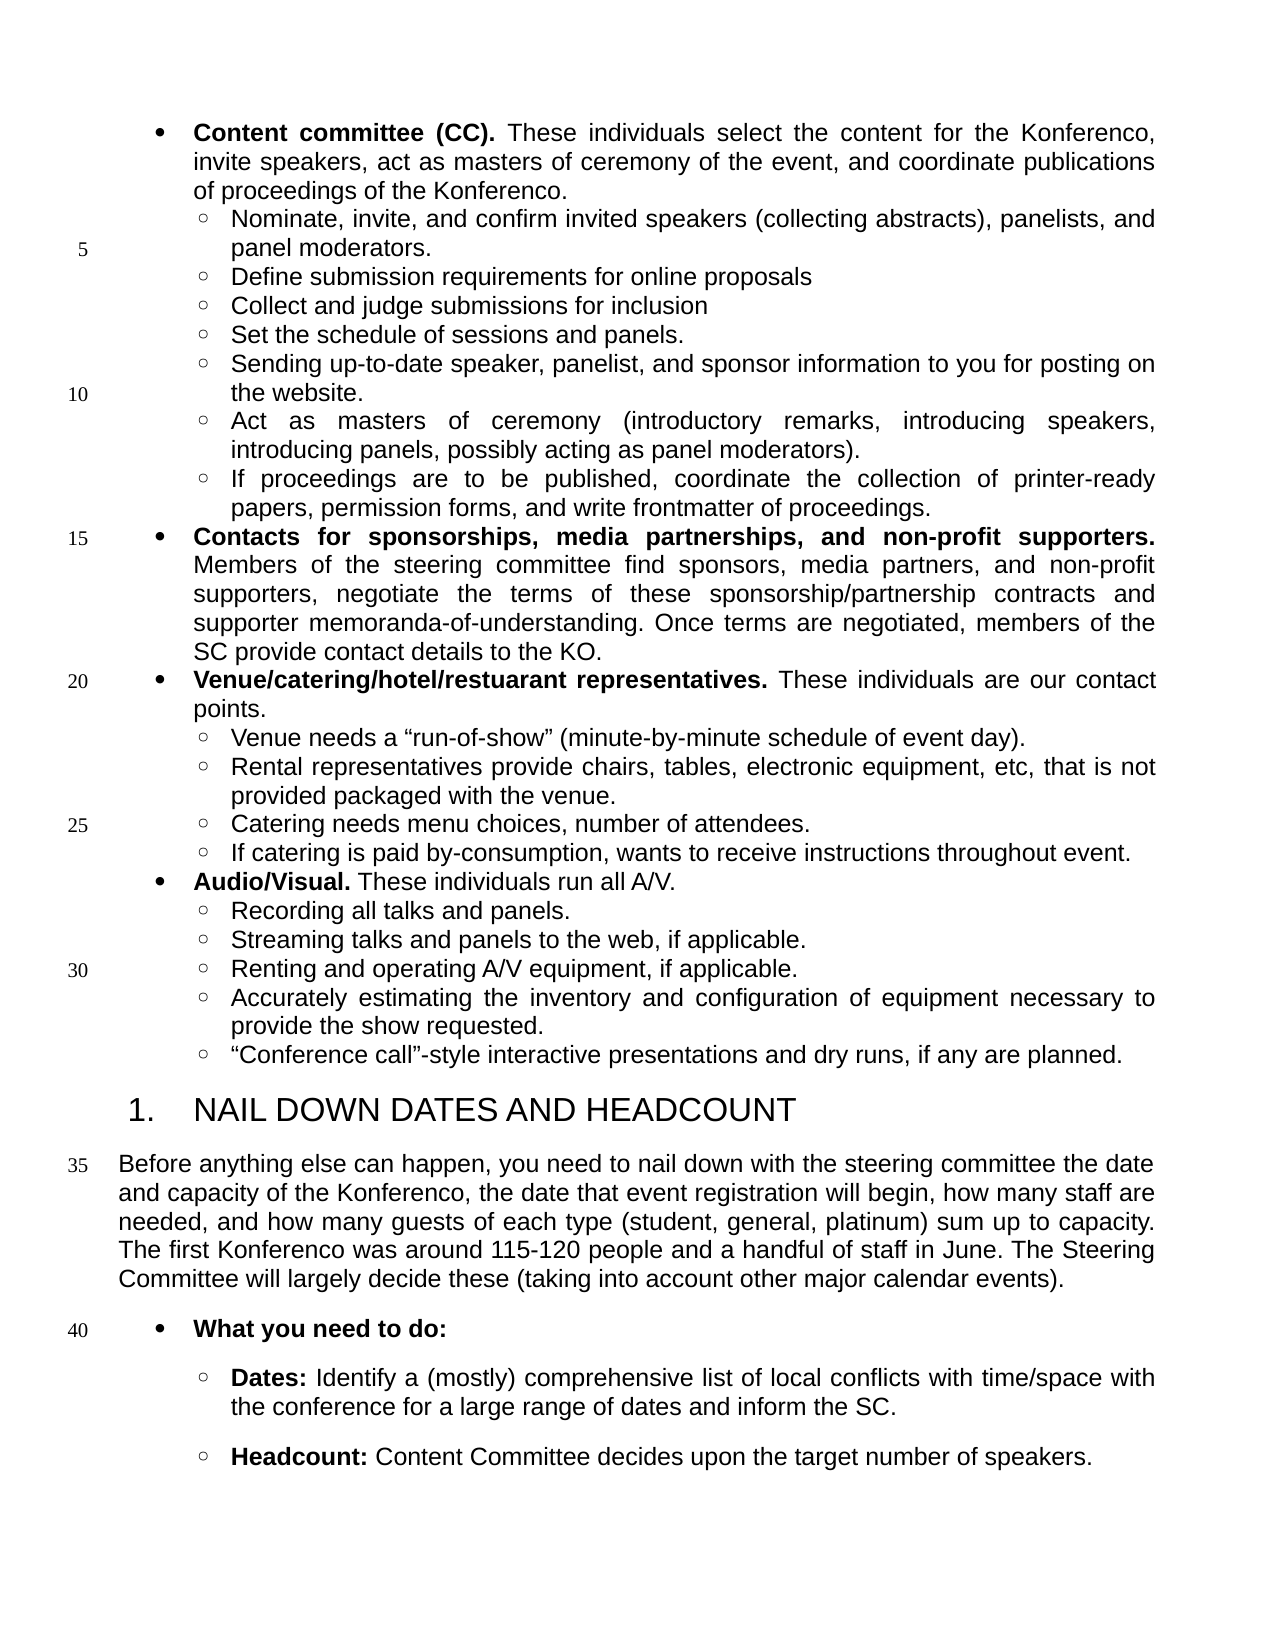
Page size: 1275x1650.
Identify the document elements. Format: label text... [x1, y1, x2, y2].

list Contacts for sponsorships, media partnerships, and non-profit supporters. Members of the steering committee find sponsors, media partners, and non-profit supporters, negotiate the terms of these sponsorship/partnership contracts and supporter memoranda-of-understanding. Once terms are negotiated, members of the SC provide contact details to the KO. [156, 521, 1157, 665]
list Renting and operating A/V equipment, if applicable. [193, 954, 1157, 982]
list If catering is paid by-consumption, wants to receive instructions throughout event. [193, 838, 1157, 867]
list Rental representatives provide chairs, tables, electronic equipment, etc, that is not provided packaged with the venue. [193, 752, 1157, 809]
list Define submission requirements for online proposals [193, 262, 1157, 291]
list Collect and judge submissions for inclusion [193, 291, 1157, 320]
list “Conference call”-style interactive presentations and dry runs, if any are planned. [193, 1040, 1157, 1069]
text Before anything else can happen, you need to nail down with the steering committee the date and capacity of the Konferenco, the date that event registration will begin, how many staff are needed, and how many guests of each type (student, general, platinum) sum up to capacity. The first Konferenco was around 115-120 people and a handful of staff in June. The Steering Committee will largely decide these (taking into account other major calendar events). [118, 1149, 1157, 1293]
list Sending up-to-date speaker, panelist, and sponsor information to you for posting on the website. [193, 349, 1157, 406]
list Headcount: Content Committee decides upon the target number of speakers. [193, 1442, 1157, 1471]
list Catering needs menu choices, number of attendees. [193, 809, 1157, 838]
list Set the schedule of sessions and panels. [193, 320, 1157, 349]
list If proceedings are to be published, coordinate the collection of printer-ready papers, permission forms, and write frontmatter of proceedings. [193, 464, 1157, 521]
list Streaming talks and panels to the web, if applicable. [193, 925, 1157, 954]
list Act as masters of ceremony (introductory remarks, introducing speakers, introducing panels, possibly acting as panel moderators). [193, 406, 1157, 464]
subtitle NAIL DOWN DATES AND HEADCOUNT [118, 1090, 1157, 1128]
list Audio/Visual. These individuals run all A/V. [156, 867, 1157, 896]
list Content committee (CC). These individuals select the content for the Konferenco, invite speakers, act as masters of ceremony of the event, and coordinate publications of proceedings of the Konferenco. [156, 118, 1157, 204]
list Venue needs a “run-of-show” (minute-by-minute schedule of event day). [193, 723, 1157, 752]
list Dates: Identify a (mostly) comprehensive list of local conflicts with time/space with the conference for a large range of dates and inform the SC. [193, 1363, 1157, 1421]
list Venue/catering/hotel/restuarant representatives. These individuals are our contact points. [156, 665, 1157, 723]
list Recording all talks and panels. [193, 896, 1157, 925]
list Accurately estimating the inventory and configuration of equipment necessary to provide the show requested. [193, 982, 1157, 1040]
list What you need to do: [156, 1314, 1157, 1342]
list Nominate, invite, and confirm invited speakers (collecting abstracts), panelists, and panel moderators. [193, 204, 1157, 262]
